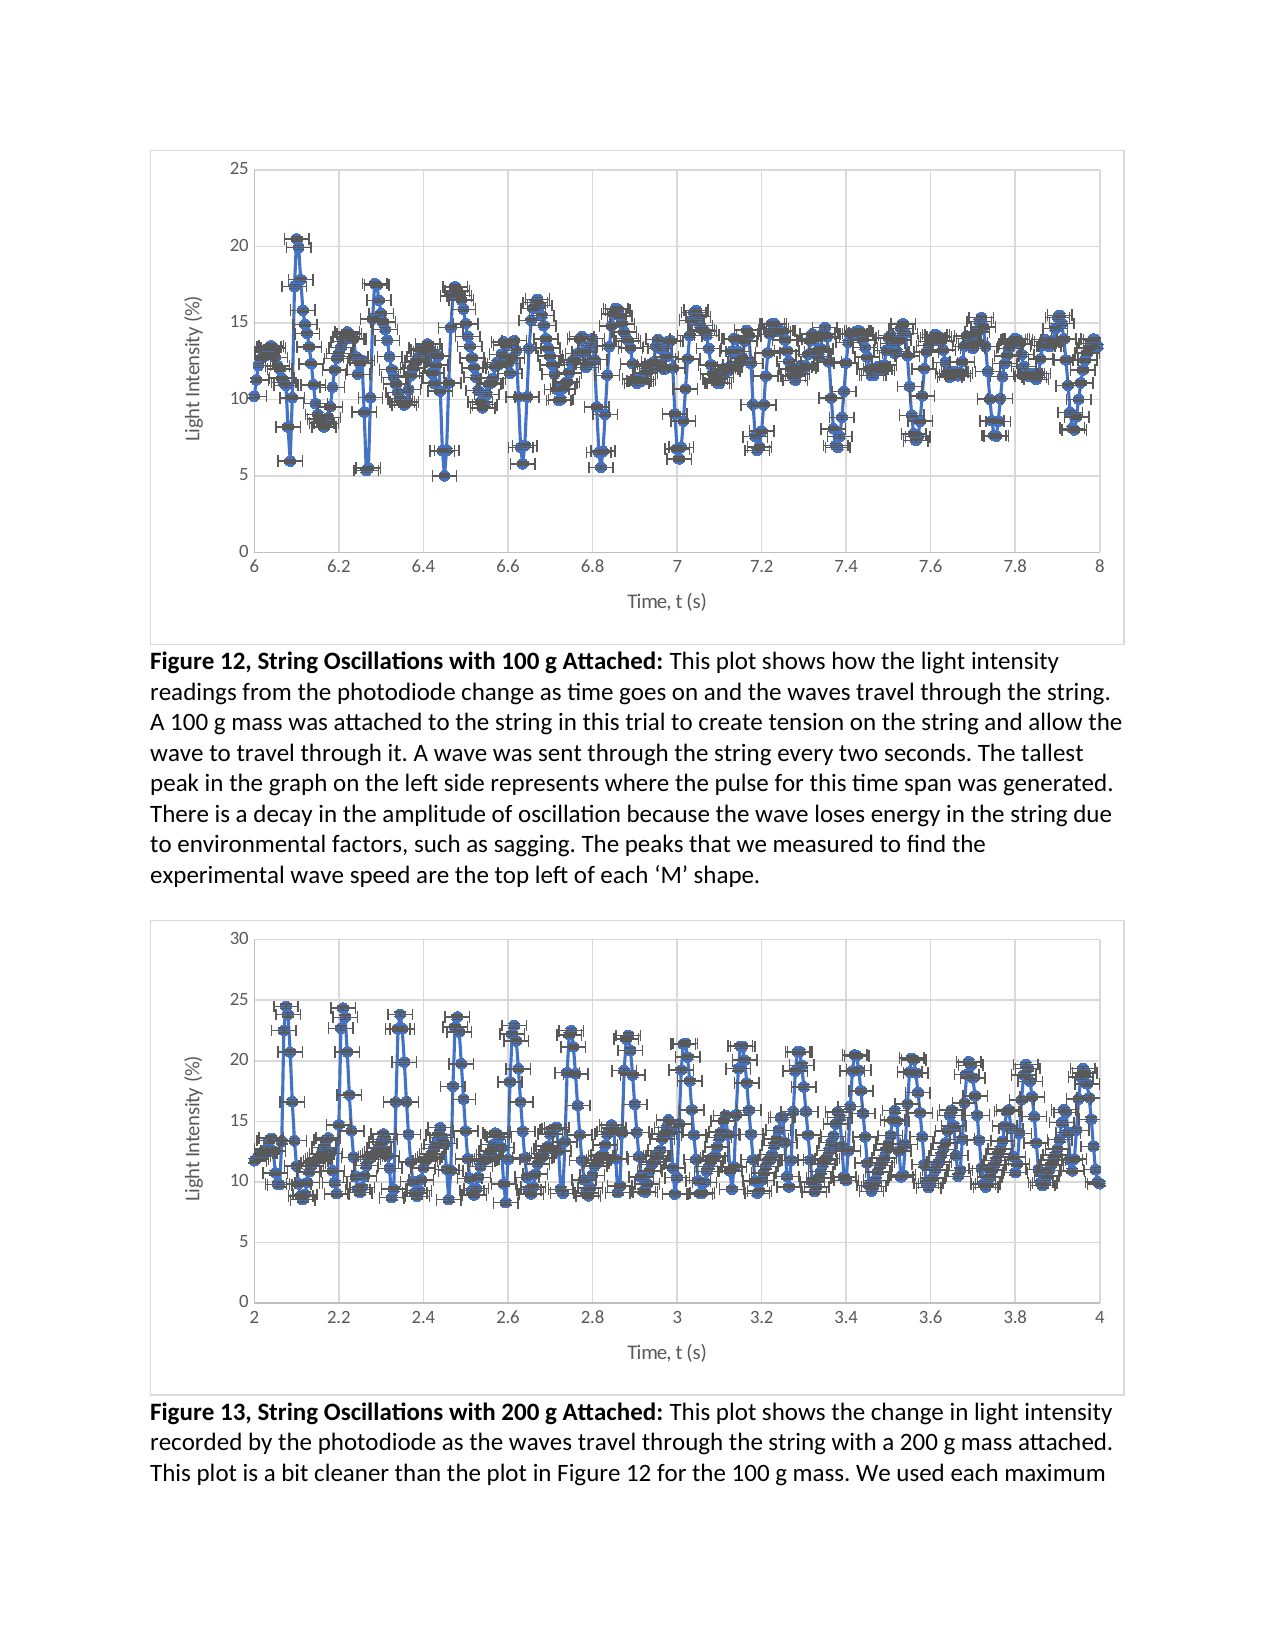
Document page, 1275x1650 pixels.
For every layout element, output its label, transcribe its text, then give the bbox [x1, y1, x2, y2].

text Figure 12, String Oscillations with 100 g Attached: This plot shows how the light intensity readings from the photodiode change as time goes on and the waves travel through the string. A 100 g mass was attached to the string in this trial to create tension on the string and allow the wave to travel through it. A wave was sent through the string every two seconds. The tallest peak in the graph on the left side represents where the pulse for this time span was generated. There is a decay in the amplitude of oscillation because the wave loses energy in the string due to environmental factors, such as sagging. The peaks that we measured to find the experimental wave speed are the top left of each ‘M’ shape. [150, 645, 1125, 889]
